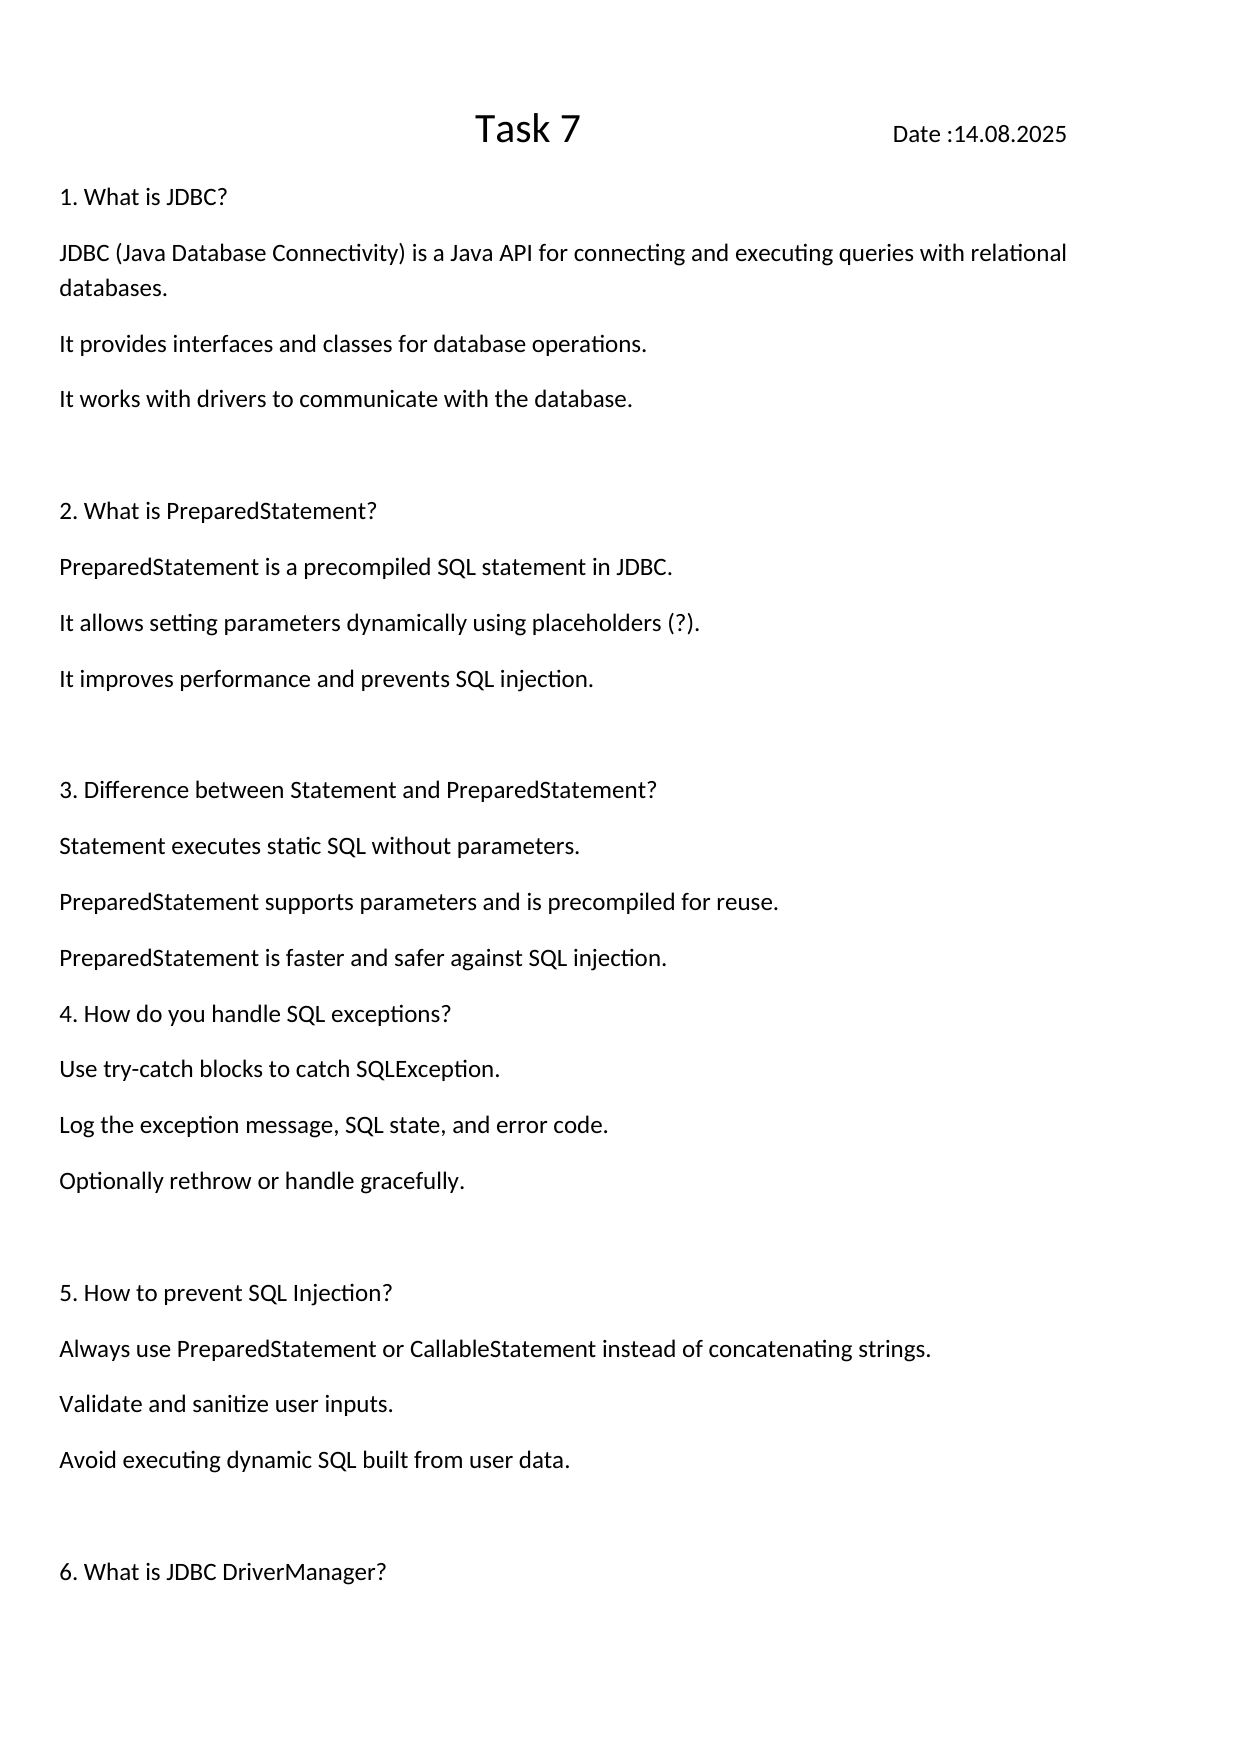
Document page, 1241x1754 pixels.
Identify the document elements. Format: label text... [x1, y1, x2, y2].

text 3. Difference between Statement and PreparedStatement? [59, 774, 1090, 805]
text PreparedStatement is a precompiled SQL statement in JDBC. [59, 551, 1090, 582]
text Avoid executing dynamic SQL built from user data. [59, 1444, 1090, 1475]
text 4. How do you handle SQL exceptions? [59, 998, 1090, 1028]
text Use try-catch blocks to catch SQLException. [59, 1053, 1090, 1084]
text Statement executes static SQL without parameters. [59, 830, 1090, 861]
text Validate and sanitize user inputs. [59, 1388, 1090, 1419]
text 5. How to prevent SQL Injection? [59, 1277, 1090, 1307]
text It allows setting parameters dynamically using placeholders (?). [59, 607, 1090, 637]
text Log the exception message, SQL state, and error code. [59, 1109, 1090, 1140]
text 6. What is JDBC DriverManager? [59, 1556, 1090, 1587]
text It improves performance and prevents SQL injection. [59, 663, 1090, 693]
text Always use PreparedStatement or CallableStatement instead of concatenating strings. [59, 1333, 1090, 1363]
text PreparedStatement is faster and safer against SQL injection. [59, 942, 1090, 972]
text It works with drivers to communicate with the database. [59, 383, 1090, 414]
text Task 7 Date :14.08.2025 [0, 102, 1090, 153]
text 2. What is PreparedStatement? [59, 495, 1090, 526]
text JDBC (Java Database Connectivity) is a Java API for connecting and executing queries with relational databases. [59, 237, 1090, 302]
text PreparedStatement supports parameters and is precompiled for reuse. [59, 886, 1090, 917]
text Optionally rethrow or handle gracefully. [59, 1165, 1090, 1196]
text 1. What is JDBC? [59, 181, 1090, 212]
text It provides interfaces and classes for database operations. [59, 328, 1090, 358]
